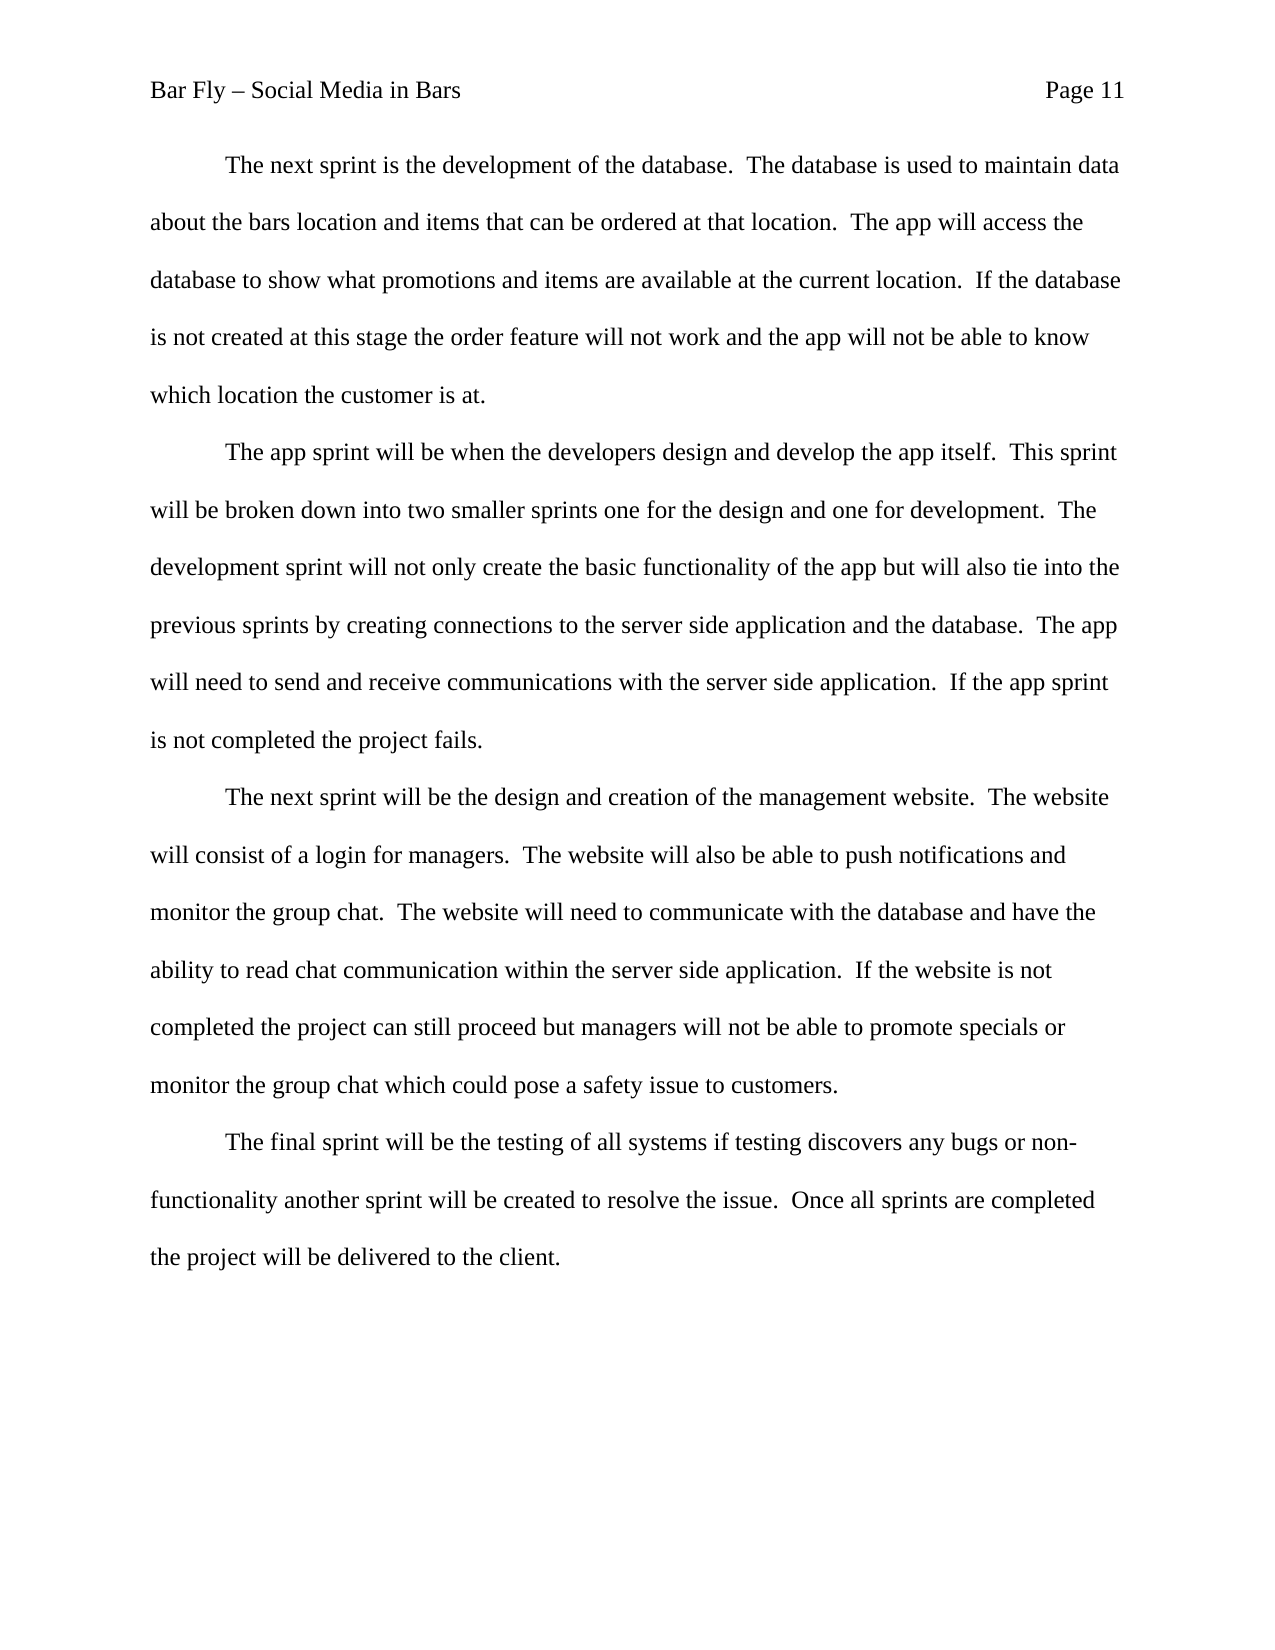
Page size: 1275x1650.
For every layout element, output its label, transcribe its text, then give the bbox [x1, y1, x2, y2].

text The final sprint will be the testing of all systems if testing discovers any bugs or non-functionality another sprint will be created to resolve the issue. Once all sprints are completed the project will be delivered to the client. [150, 1127, 1125, 1271]
text The next sprint will be the design and creation of the management website. The website will consist of a login for managers. The website will also be able to push notifications and monitor the group chat. The website will need to communicate with the database and have the ability to read chat communication within the server side application. If the website is not completed the project can still proceed but managers will not be able to promote specials or monitor the group chat which could pose a safety issue to customers. [150, 782, 1125, 1099]
text The app sprint will be when the developers design and develop the app itself. This sprint will be broken down into two smaller sprints one for the design and one for development. The development sprint will not only create the basic functionality of the app but will also tie into the previous sprints by creating connections to the server side application and the database. The app will need to send and receive communications with the server side application. If the app sprint is not completed the project fails. [150, 437, 1125, 754]
text The next sprint is the development of the database. The database is used to maintain data about the bars location and items that can be ordered at that location. The app will access the database to show what promotions and items are available at the current location. If the database is not created at this stage the order feature will not work and the app will not be able to know which location the customer is at. [150, 150, 1125, 409]
